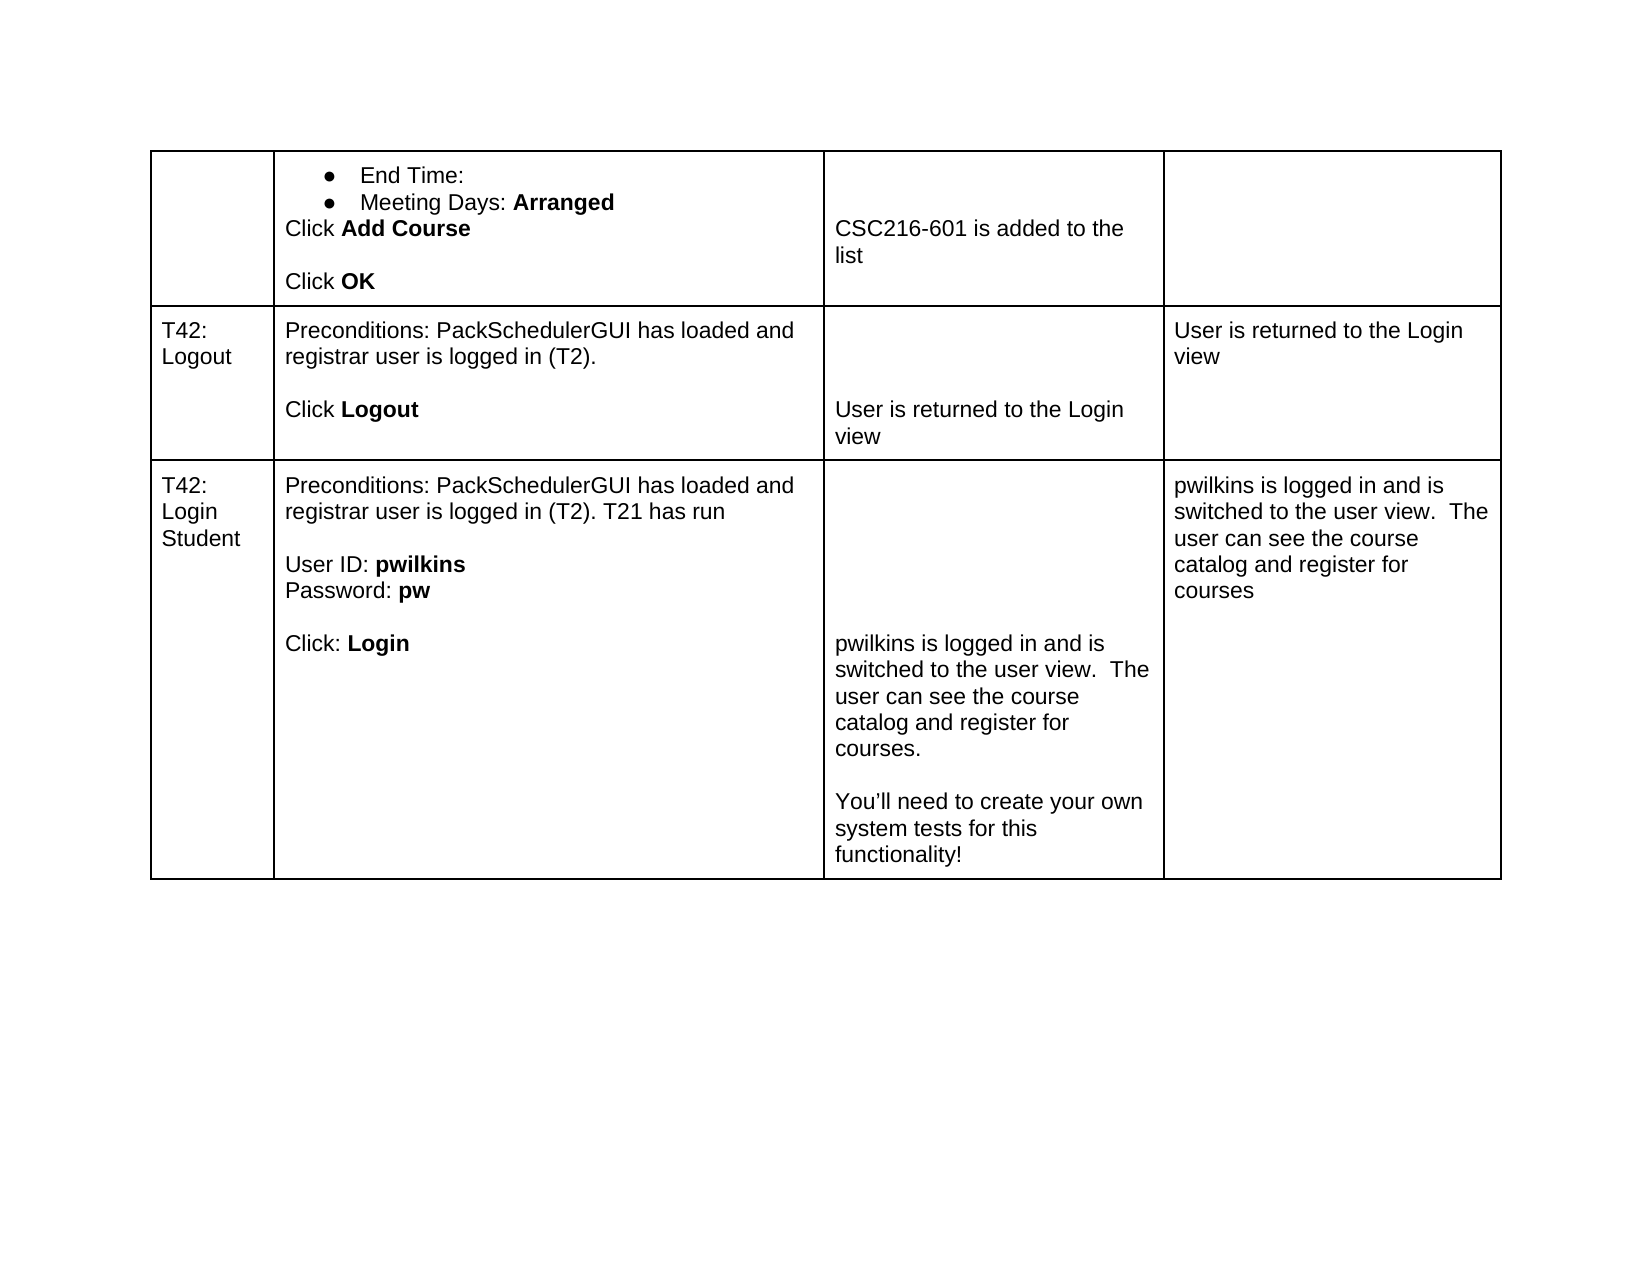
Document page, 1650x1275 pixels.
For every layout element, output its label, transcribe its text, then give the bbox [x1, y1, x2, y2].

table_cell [825, 152, 1163, 305]
table_cell pwilkins is logged in and is switched to the user view. The user can see the course catalog and register for courses. You’ll need to create your own system tests for this functionality! [825, 461, 1163, 878]
table_cell User is returned to the Login view [1165, 307, 1500, 459]
table_cell Preconditions: PackSchedulerGUI has loaded and registrar user is logged in (T2). Click Logout [275, 307, 823, 459]
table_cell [275, 152, 823, 305]
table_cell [152, 152, 273, 305]
table_cell pwilkins is logged in and is switched to the user view. The user can see the course catalog and register for courses [1165, 461, 1500, 878]
table_cell Preconditions: PackSchedulerGUI has loaded and registrar user is logged in (T2). T21 has run User ID: pwilkins Password: pw Click: Login [275, 461, 823, 878]
table_cell T42: Logout [152, 307, 273, 459]
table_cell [1165, 152, 1500, 305]
table_cell T42: Login Student [152, 461, 273, 878]
table_cell User is returned to the Login view [825, 307, 1163, 459]
